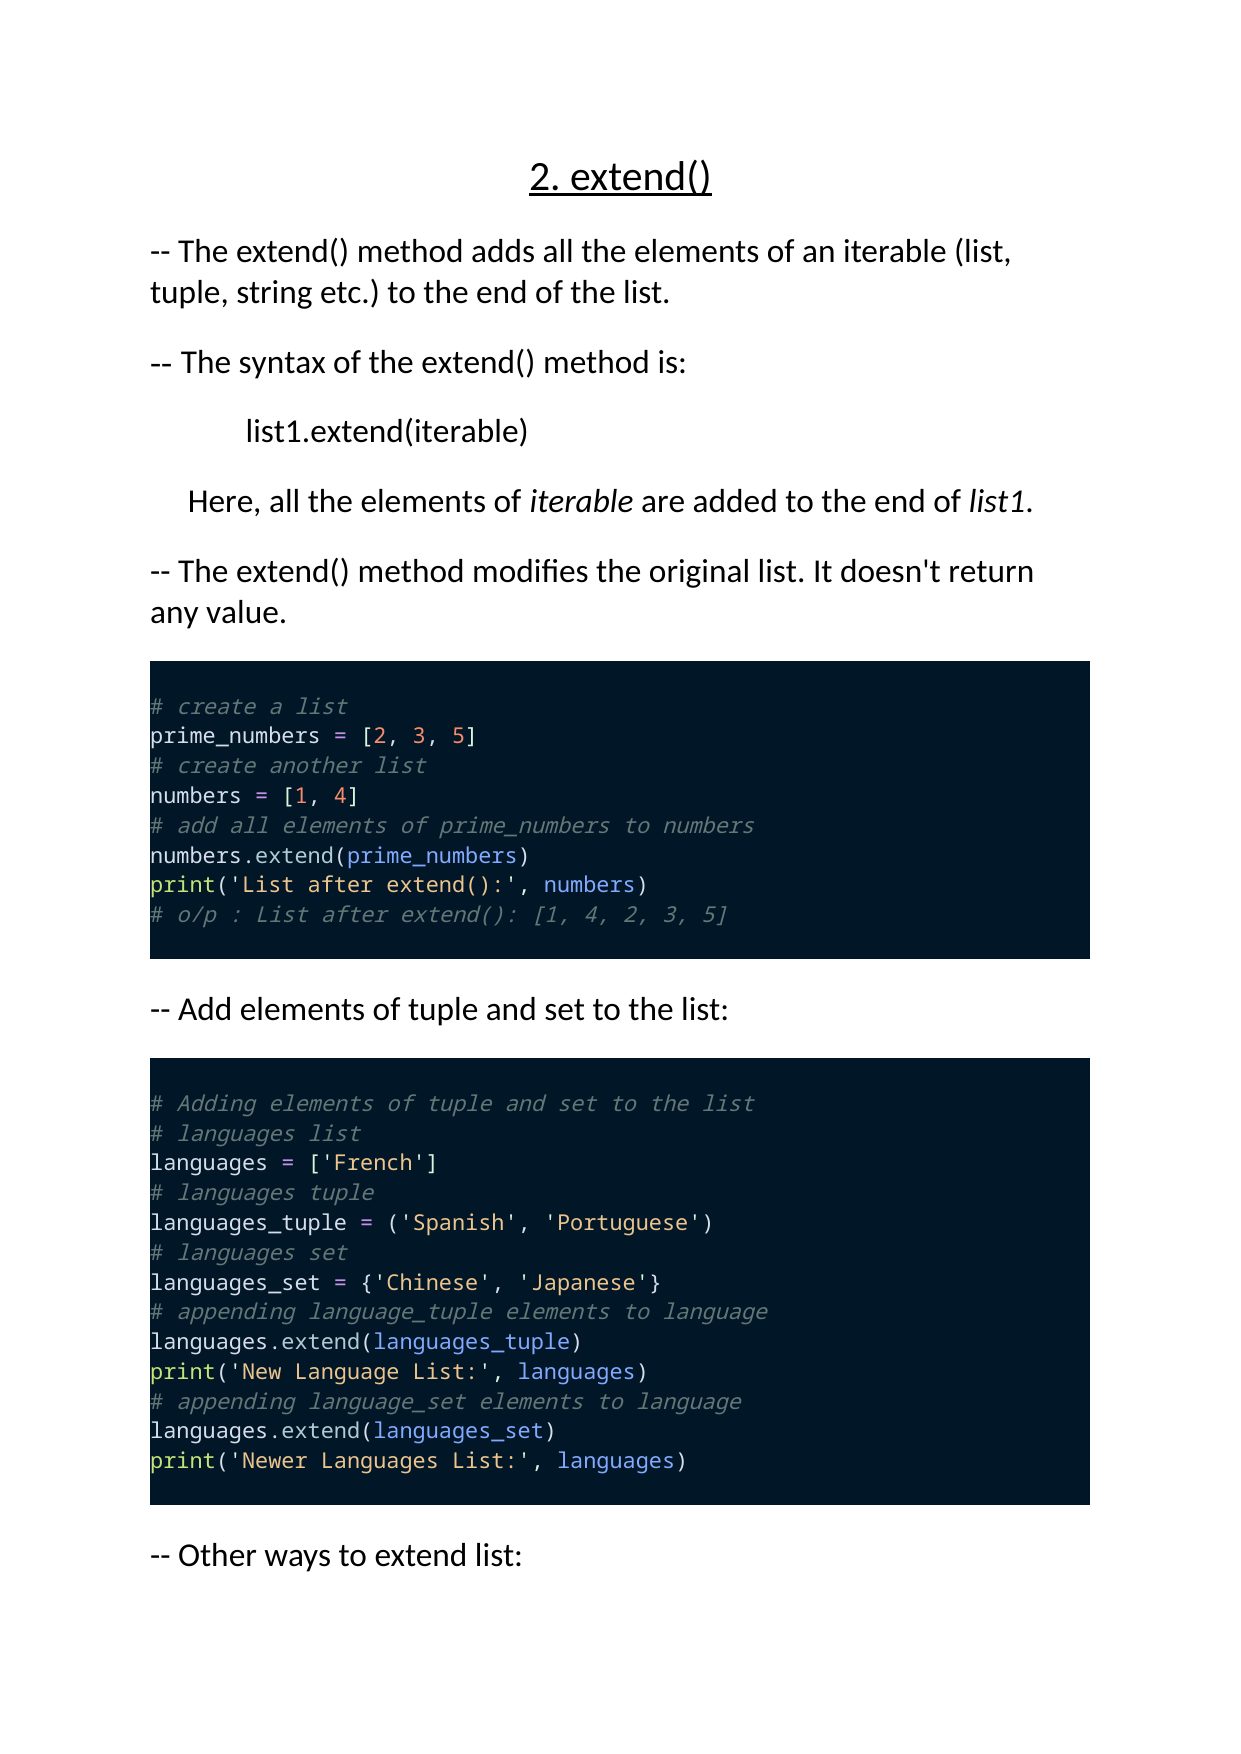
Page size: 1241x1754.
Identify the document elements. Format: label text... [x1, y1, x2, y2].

text numbers = [1, 4] [150, 780, 1090, 810]
text languages_set = {'Chinese', 'Japanese'} [150, 1266, 1090, 1296]
text languages = ['French'] [150, 1147, 1090, 1177]
text print('List after extend():', numbers) [150, 869, 1090, 899]
text prime_numbers = [2, 3, 5] [150, 721, 1090, 750]
text # Adding elements of tuple and set to the list [150, 1088, 1090, 1117]
text list1.extend(iterable) [150, 411, 1090, 451]
text numbers.extend(prime_numbers) [150, 840, 1090, 869]
text Here, all the elements of iterable are added to the end of list1. [150, 480, 1090, 521]
text print('New Language List:', languages) [150, 1356, 1090, 1386]
text # o/p : List after extend(): [1, 4, 2, 3, 5] [150, 899, 1090, 929]
text # languages set [150, 1237, 1090, 1266]
text # languages list [150, 1117, 1090, 1147]
text # create a list [150, 691, 1090, 721]
text # create another list [150, 750, 1090, 780]
text languages.extend(languages_set) [150, 1415, 1090, 1445]
text -- The extend() method adds all the elements of an iterable (list, tuple, string etc.) to the end of the list. [150, 230, 1090, 311]
text # appending language_tuple elements to language [150, 1296, 1090, 1326]
text 2. extend() [150, 150, 1090, 201]
text languages.extend(languages_tuple) [150, 1326, 1090, 1356]
text -- The extend() method modifies the original list. It doesn't return any value. [150, 550, 1090, 632]
text -- The syntax of the extend() method is: [150, 341, 1090, 381]
text -- Other ways to extend list: [150, 1534, 1090, 1575]
text languages_tuple = ('Spanish', 'Portuguese') [150, 1207, 1090, 1237]
text -- Add elements of tuple and set to the list: [150, 988, 1090, 1029]
text # appending language_set elements to language [150, 1386, 1090, 1415]
text print('Newer Languages List:', languages) [150, 1445, 1090, 1475]
text # add all elements of prime_numbers to numbers [150, 810, 1090, 840]
text # languages tuple [150, 1177, 1090, 1207]
